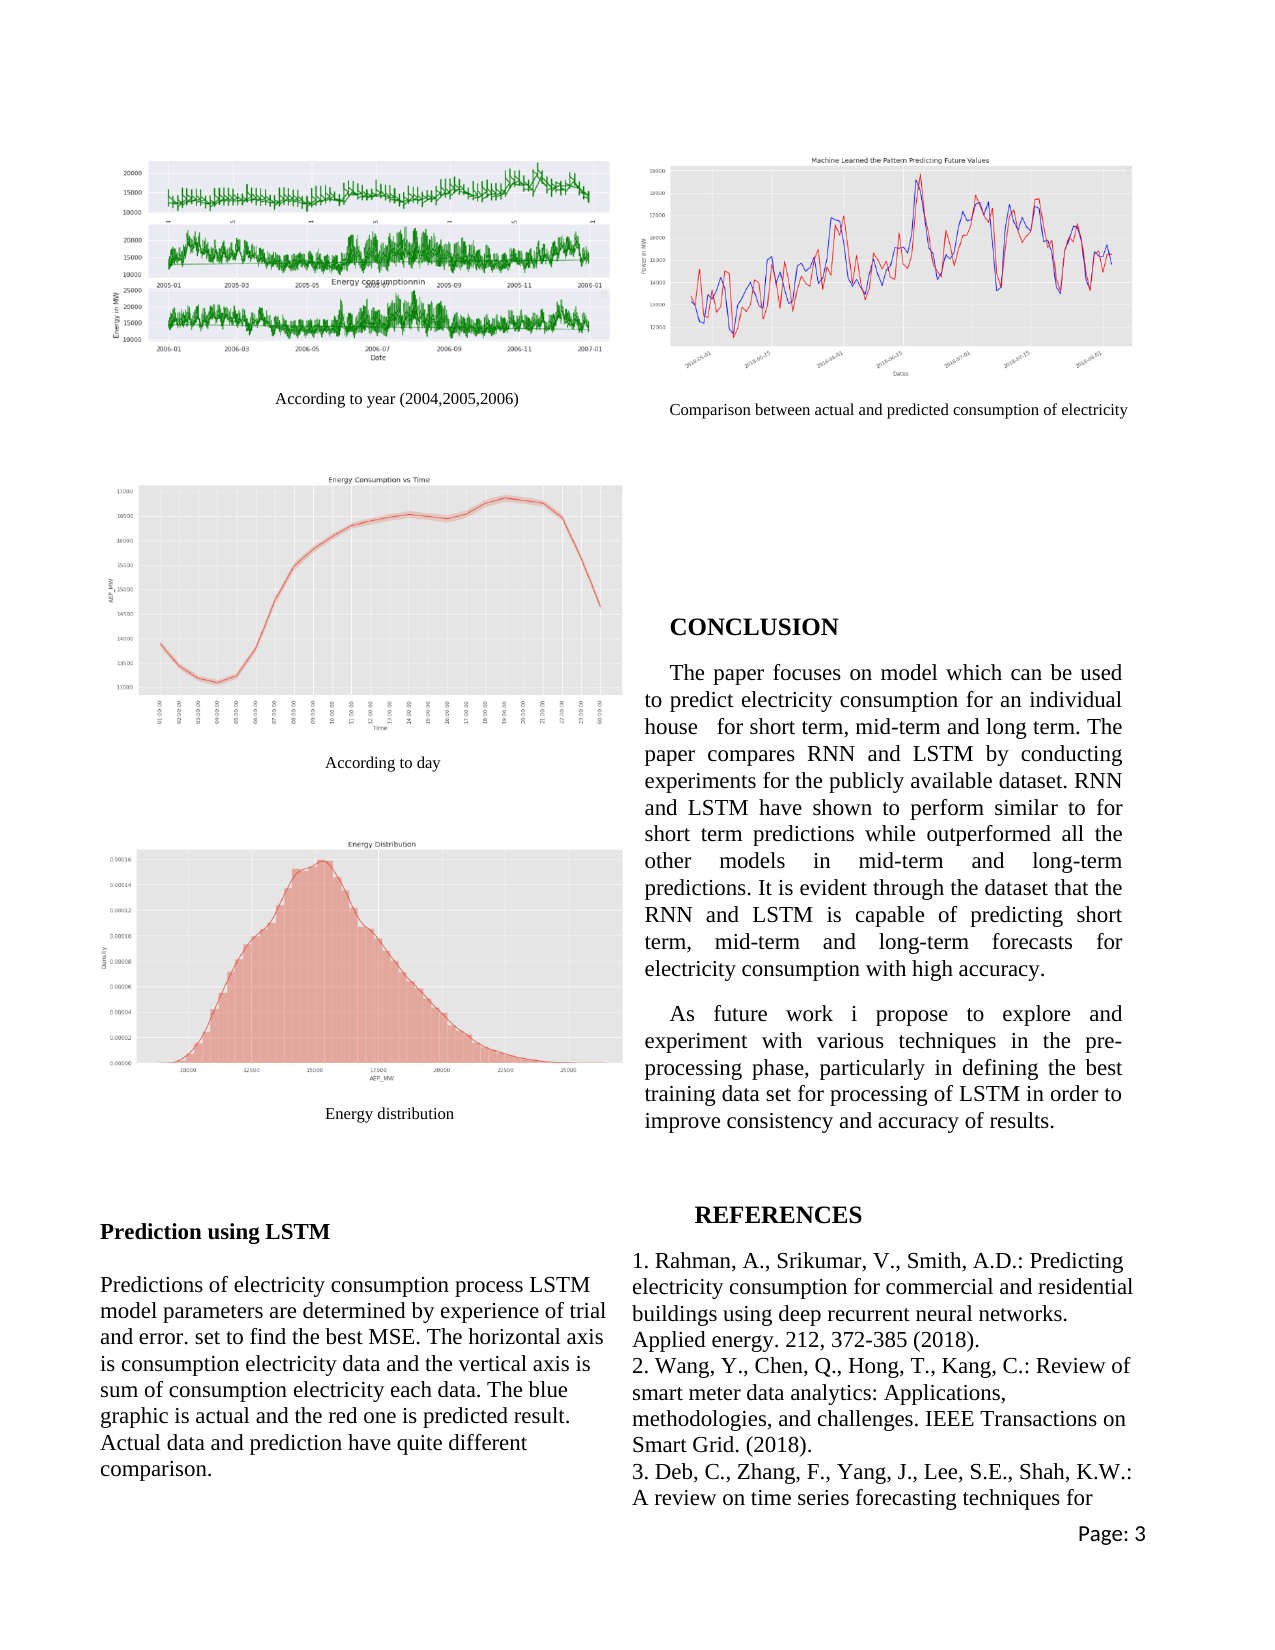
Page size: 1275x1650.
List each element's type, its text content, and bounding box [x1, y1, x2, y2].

text 2. Wang, Y., Chen, Q., Hong, T., Kang, C.: Review of smart meter data analytics: Applications, methodologies, and challenges. IEEE Transactions on Smart Grid. (2018). [632, 1352, 1146, 1458]
picture [100, 474, 623, 735]
text REFERENCES [632, 1200, 1123, 1228]
text Energy distribution [250, 1104, 614, 1123]
picture [100, 838, 623, 1086]
text Comparison between actual and predicted consumption of electricity [632, 400, 1146, 419]
text Prediction using LSTM [100, 1218, 614, 1244]
text Predictions of electricity consumption process LSTM model parameters are determined by experience of trial and error. set to find the best MSE. The horizontal axis is consumption electricity data and the vertical axis is sum of consumption electricity each data. The blue graphic is actual and the red one is predicted result. Actual data and prediction have quite different comparison. [100, 1271, 614, 1481]
text The paper focuses on model which can be used to predict electricity consumption for an individual house for short term, mid-term and long term. The paper compares RNN and LSTM by conducting experiments for the publicly available dataset. RNN and LSTM have shown to perform similar to for short term predictions while outperformed all the other models in mid-term and long-term predictions. It is evident through the dataset that the RNN and LSTM is capable of predicting short term, mid-term and long-term forecasts for electricity consumption with high accuracy. [644, 659, 1123, 981]
text CONCLUSION [644, 612, 1123, 641]
picture [631, 157, 1164, 381]
text According to year (2004,2005,2006) [100, 389, 614, 408]
text 1. Rahman, A., Srikumar, V., Smith, A.D.: Predicting electricity consumption for commercial and residential buildings using deep recurrent neural networks. Applied energy. 212, 372-385 (2018). [632, 1247, 1146, 1352]
picture [100, 157, 623, 371]
text According to day [250, 753, 614, 772]
text As future work i propose to explore and experiment with various techniques in the pre-processing phase, particularly in defining the best training data set for processing of LSTM in order to improve consistency and accuracy of results. [644, 1000, 1123, 1134]
